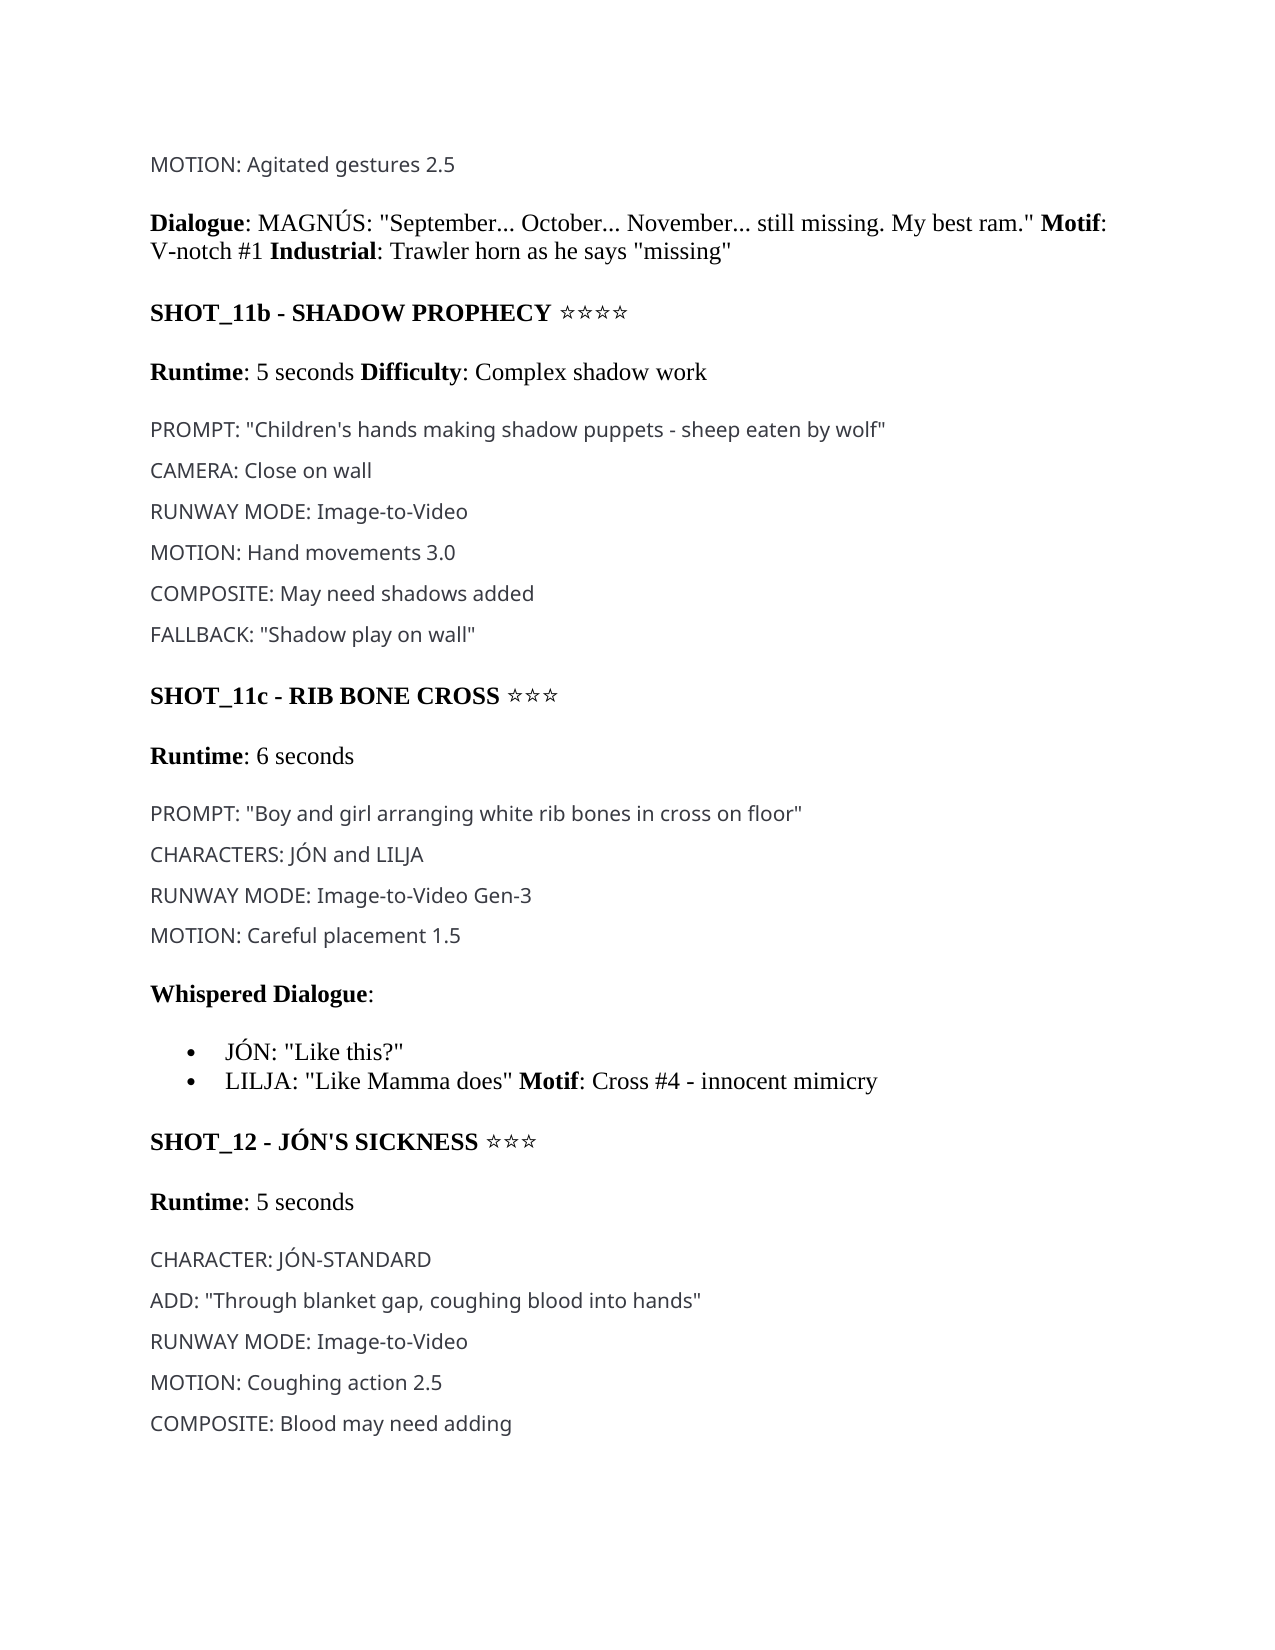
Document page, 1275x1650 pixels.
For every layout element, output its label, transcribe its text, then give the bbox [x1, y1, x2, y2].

list JÓN: "Like this?" [187, 1037, 1125, 1066]
text RUNWAY MODE: Image-to-Video Gen-3 [150, 881, 1125, 909]
text Whispered Dialogue: [150, 979, 1125, 1008]
text MOTION: Careful placement 1.5 [150, 922, 1125, 950]
text CAMERA: Close on wall [150, 456, 1125, 485]
text SHOT_11b - SHADOW PROPHECY ⭐⭐⭐⭐ [150, 294, 1125, 328]
list LILJA: "Like Mamma does" Motif: Cross #4 - innocent mimicry [187, 1066, 1125, 1095]
text ADD: "Through blanket gap, coughing blood into hands" [150, 1286, 1125, 1314]
text PROMPT: "Boy and girl arranging white rib bones in cross on floor" [150, 799, 1125, 827]
text Dialogue: MAGNÚS: "September... October... November... still missing. My best ram." Motif: V-notch #1 Industrial: Trawler horn as he says "missing" [150, 208, 1125, 265]
text Runtime: 5 seconds Difficulty: Complex shadow work [150, 357, 1125, 386]
text FALLBACK: "Shadow play on wall" [150, 620, 1125, 648]
text MOTION: Hand movements 3.0 [150, 538, 1125, 567]
text PROMPT: "Children's hands making shadow puppets - sheep eaten by wolf" [150, 415, 1125, 444]
text RUNWAY MODE: Image-to-Video [150, 497, 1125, 526]
text CHARACTERS: JÓN and LILJA [150, 840, 1125, 868]
text SHOT_11c - RIB BONE CROSS ⭐⭐⭐ [150, 678, 1125, 712]
text CHARACTER: JÓN-STANDARD [150, 1245, 1125, 1273]
text Runtime: 6 seconds [150, 741, 1125, 770]
text MOTION: Agitated gestures 2.5 [150, 150, 1125, 178]
text RUNWAY MODE: Image-to-Video [150, 1327, 1125, 1355]
text Runtime: 5 seconds [150, 1187, 1125, 1216]
text COMPOSITE: May need shadows added [150, 579, 1125, 608]
text COMPOSITE: Blood may need adding [150, 1409, 1125, 1437]
text MOTION: Coughing action 2.5 [150, 1368, 1125, 1396]
text SHOT_12 - JÓN'S SICKNESS ⭐⭐⭐ [150, 1124, 1125, 1158]
